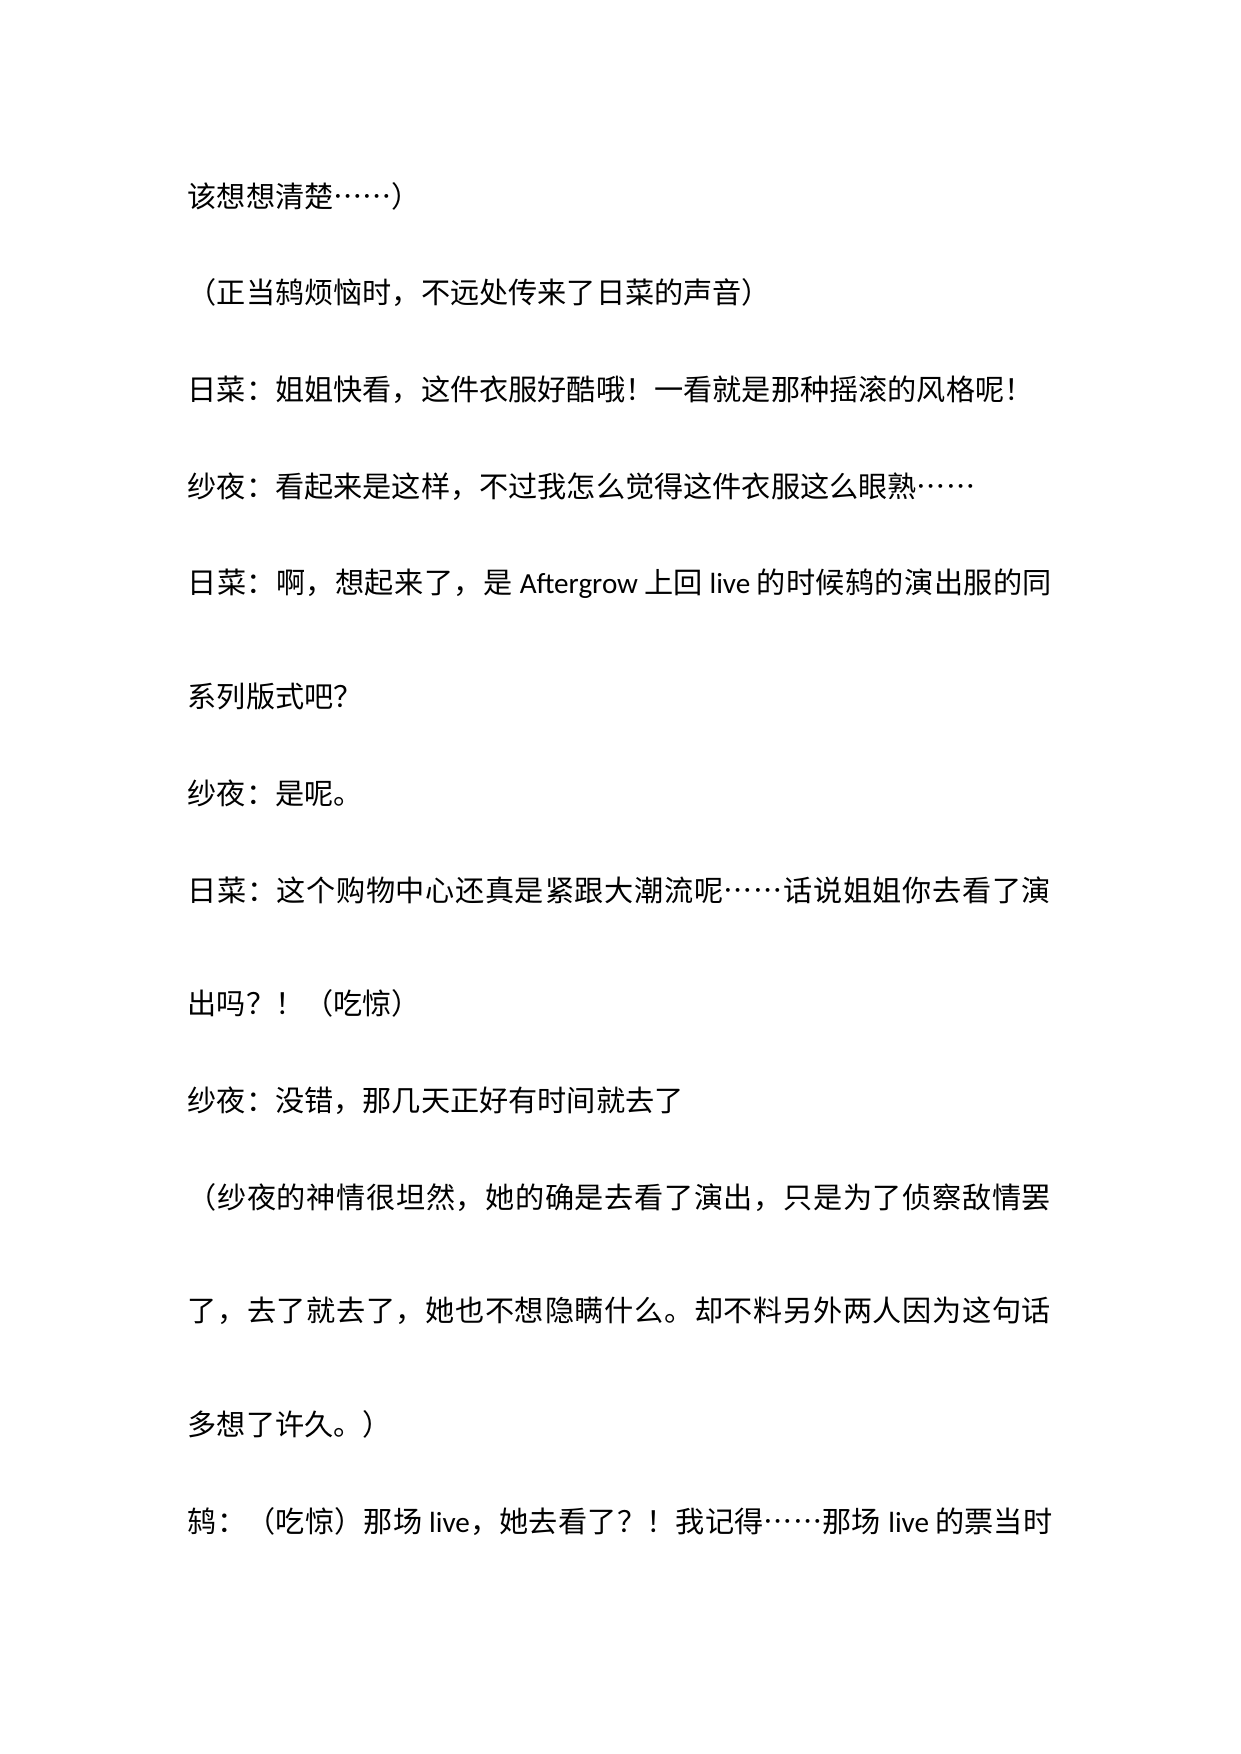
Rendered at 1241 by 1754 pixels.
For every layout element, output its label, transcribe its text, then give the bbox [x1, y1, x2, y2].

text 纱夜：没错，那几天正好有时间就去了 [187, 1066, 1053, 1131]
text 纱夜：看起来是这样，不过我怎么觉得这件衣服这么眼熟…… [187, 452, 1053, 517]
text 日菜：啊，想起来了，是Aftergrow上回live的时候鸫的演出服的同系列版式吧？ [187, 549, 1053, 727]
text 日菜：这个购物中心还真是紧跟大潮流呢……话说姐姐你去看了演出吗？！（吃惊） [187, 856, 1053, 1034]
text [187, 162, 1053, 227]
text 日菜：姐姐快看，这件衣服好酷哦！一看就是那种摇滚的风格呢！ [187, 355, 1053, 420]
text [187, 1487, 1053, 1552]
text 纱夜：是呢。 [187, 759, 1053, 824]
text （正当鸫烦恼时，不远处传来了日菜的声音） [187, 259, 1053, 324]
text （纱夜的神情很坦然，她的确是去看了演出，只是为了侦察敌情罢了，去了就去了，她也不想隐瞒什么。却不料另外两人因为这句话多想了许久。） [187, 1163, 1053, 1455]
